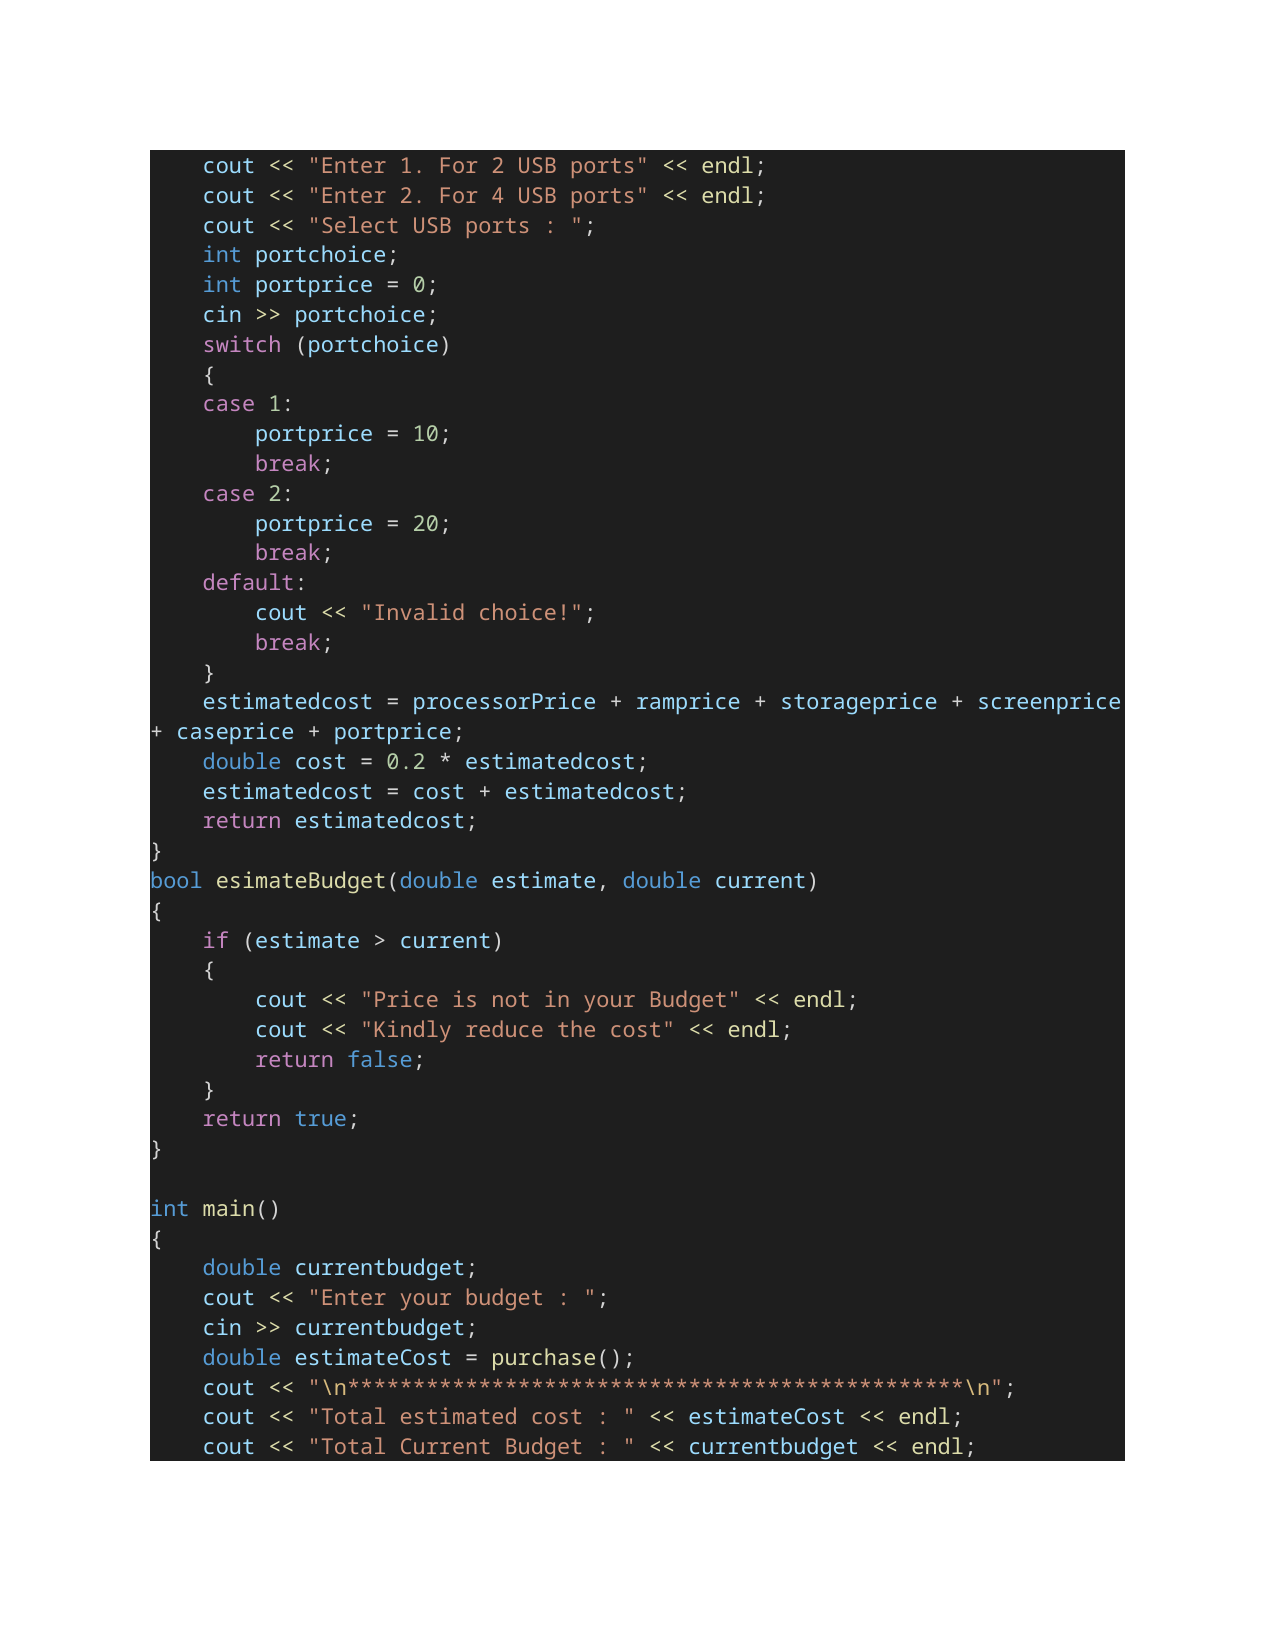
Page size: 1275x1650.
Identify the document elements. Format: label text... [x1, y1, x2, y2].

text break; [150, 448, 1125, 478]
text } [150, 656, 1125, 686]
text case 1: [150, 388, 1125, 418]
text cout << "Select USB ports : "; [150, 209, 1125, 239]
text cout << "Total Current Budget : " << currentbudget << endl; [150, 1431, 1125, 1461]
text return true; [150, 1103, 1125, 1133]
text bool esimateBudget(double estimate, double current) [150, 865, 1125, 895]
text return false; [150, 1044, 1125, 1073]
text int main() [150, 1193, 1125, 1222]
text cout << "Enter your budget : "; [150, 1282, 1125, 1312]
text portprice = 20; [150, 507, 1125, 537]
text if (estimate > current) [150, 924, 1125, 954]
text return estimatedcost; [150, 805, 1125, 835]
text cout << "Enter 2. For 4 USB ports" << endl; [150, 180, 1125, 209]
text } [150, 835, 1125, 865]
text int portprice = 0; [150, 269, 1125, 299]
text cout << "Total estimated cost : " << estimateCost << endl; [150, 1401, 1125, 1431]
text cout << "Price is not in your Budget" << endl; [150, 984, 1125, 1014]
text cout << "Invalid choice!"; [150, 597, 1125, 627]
text break; [150, 627, 1125, 656]
text { [150, 895, 1125, 924]
text double estimateCost = purchase(); [150, 1342, 1125, 1371]
text portprice = 10; [150, 418, 1125, 448]
text estimatedcost = processorPrice + ramprice + storageprice + screenprice + caseprice + portprice; [150, 686, 1125, 746]
text break; [150, 537, 1125, 567]
text } [150, 1073, 1125, 1103]
text case 2: [150, 478, 1125, 507]
text switch (portchoice) [150, 329, 1125, 358]
text cout << "\n***********************************************\n"; [150, 1371, 1125, 1401]
text default: [150, 567, 1125, 597]
text cin >> portchoice; [150, 299, 1125, 329]
text { [150, 358, 1125, 388]
text { [150, 954, 1125, 984]
text } [150, 1133, 1125, 1163]
text double currentbudget; [150, 1252, 1125, 1282]
text cin >> currentbudget; [150, 1312, 1125, 1342]
text { [150, 1222, 1125, 1252]
text int portchoice; [150, 239, 1125, 269]
text cout << "Kindly reduce the cost" << endl; [150, 1014, 1125, 1044]
text double cost = 0.2 * estimatedcost; [150, 746, 1125, 776]
text cout << "Enter 1. For 2 USB ports" << endl; [150, 150, 1125, 180]
text estimatedcost = cost + estimatedcost; [150, 776, 1125, 805]
